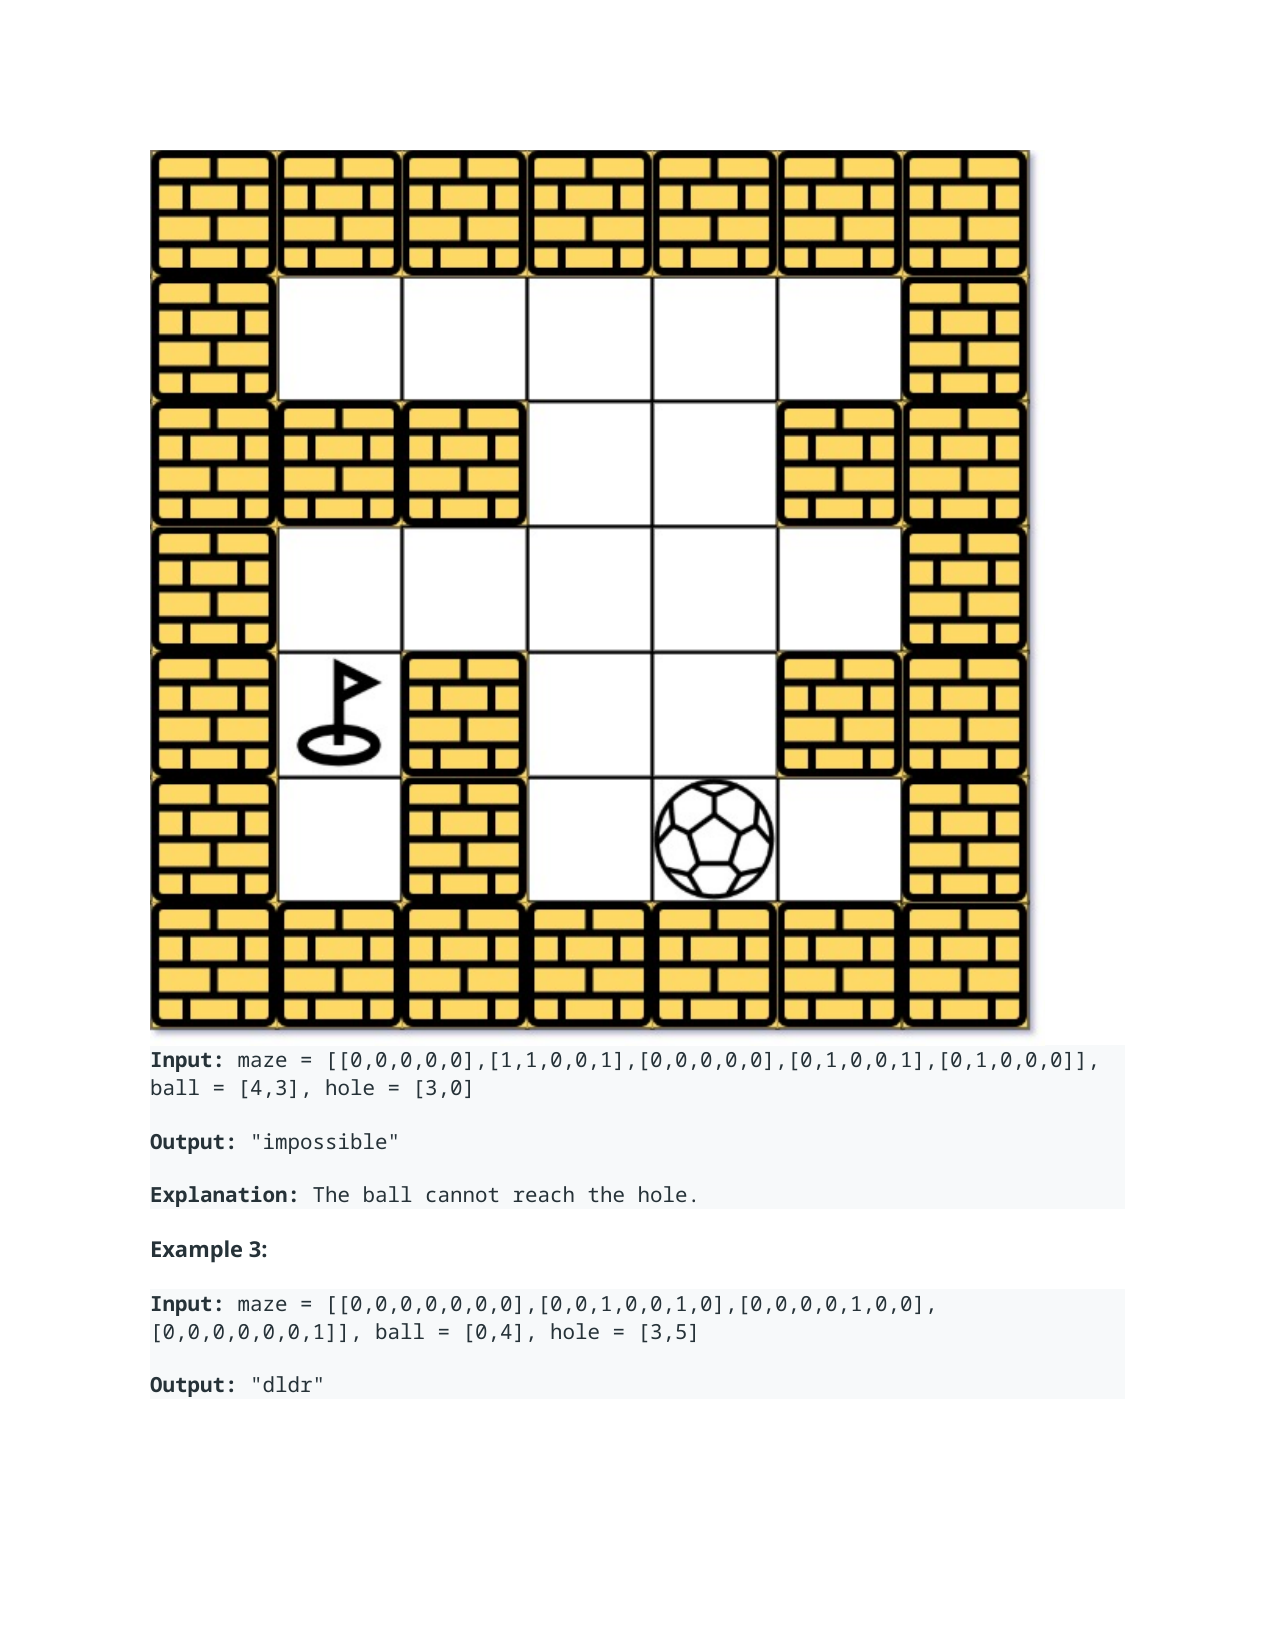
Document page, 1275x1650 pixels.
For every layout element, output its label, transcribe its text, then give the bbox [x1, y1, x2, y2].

text Output: "impossible" [150, 1127, 1125, 1155]
text Example 3: [150, 1234, 1125, 1264]
picture [150, 150, 1046, 1046]
text Input: maze = [[0,0,0,0,0],[1,1,0,0,1],[0,0,0,0,0],[0,1,0,0,1],[0,1,0,0,0]], ball = [4,3], hole = [3,0] [150, 1045, 1125, 1102]
text Output: "dldr" [150, 1371, 1125, 1399]
text Input: maze = [[0,0,0,0,0,0,0],[0,0,1,0,0,1,0],[0,0,0,0,1,0,0],[0,0,0,0,0,0,1]], ball = [0,4], hole = [3,5] [150, 1289, 1125, 1346]
text Explanation: The ball cannot reach the hole. [150, 1180, 1125, 1209]
